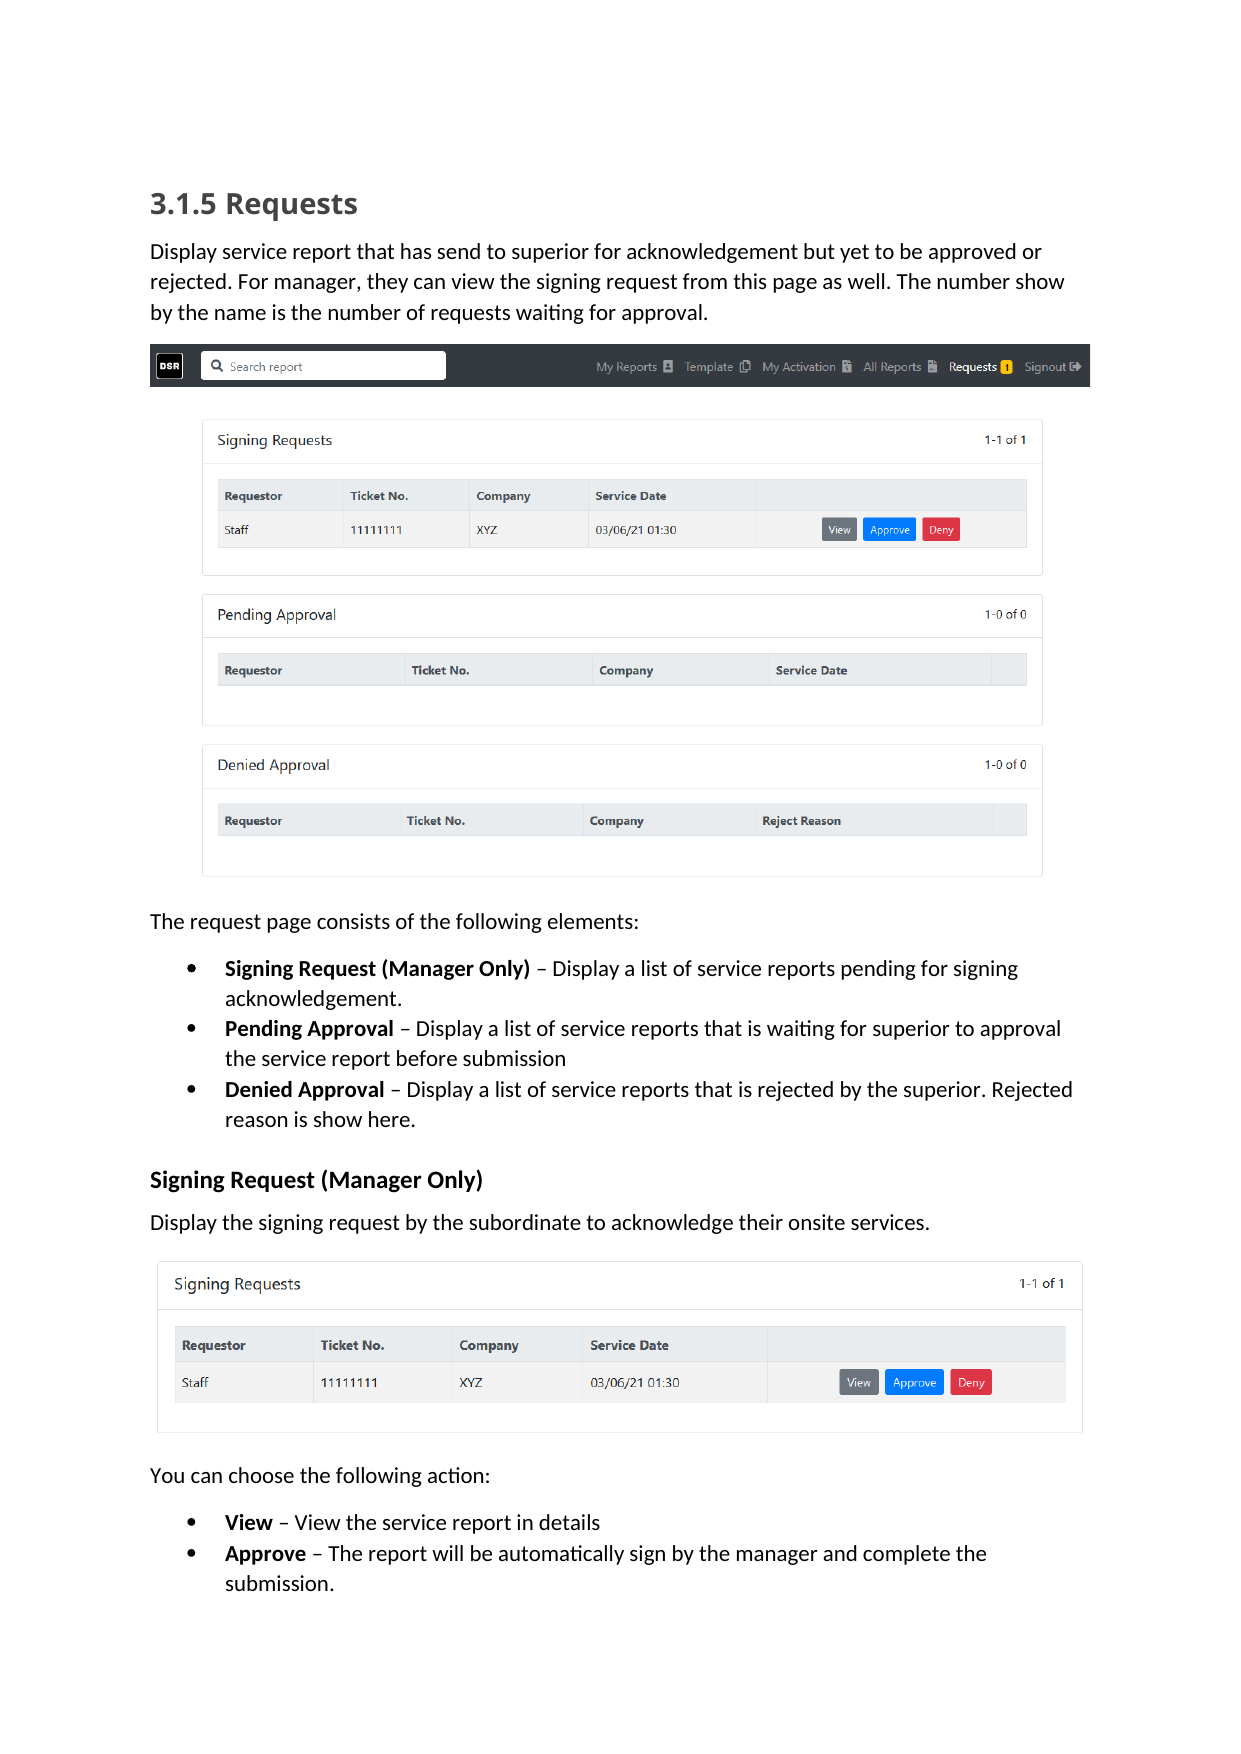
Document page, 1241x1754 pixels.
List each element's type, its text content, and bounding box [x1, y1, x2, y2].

text Display the signing request by the subordinate to acknowledge their onsite services. [150, 1208, 1090, 1236]
text You can choose the following action: [150, 1462, 1090, 1490]
list Denied Approval – Display a list of service reports that is rejected by the superior. Rejected reason is show here. [187, 1075, 1090, 1133]
text The request page consists of the following elements: [150, 907, 1090, 935]
list Approve – The report will be automatically sign by the manager and complete the submission. [187, 1539, 1090, 1597]
picture [150, 1254, 1091, 1443]
list View – View the service report in details [187, 1508, 1090, 1537]
subtitle Signing Request (Manager Only) [150, 1164, 1090, 1195]
list Pending Approval – Display a list of service reports that is waiting for superior to approval the service report before submission [187, 1014, 1090, 1072]
picture [150, 344, 1091, 889]
list Signing Request (Manager Only) – Display a list of service reports pending for signing acknowledgement. [187, 954, 1090, 1012]
subtitle Requests [150, 183, 1090, 223]
text Display service report that has send to superior for acknowledgement but yet to be approved or rejected. For manager, they can view the signing request from this page as well. The number show by the name is the number of requests waiting for approval. [150, 237, 1090, 326]
